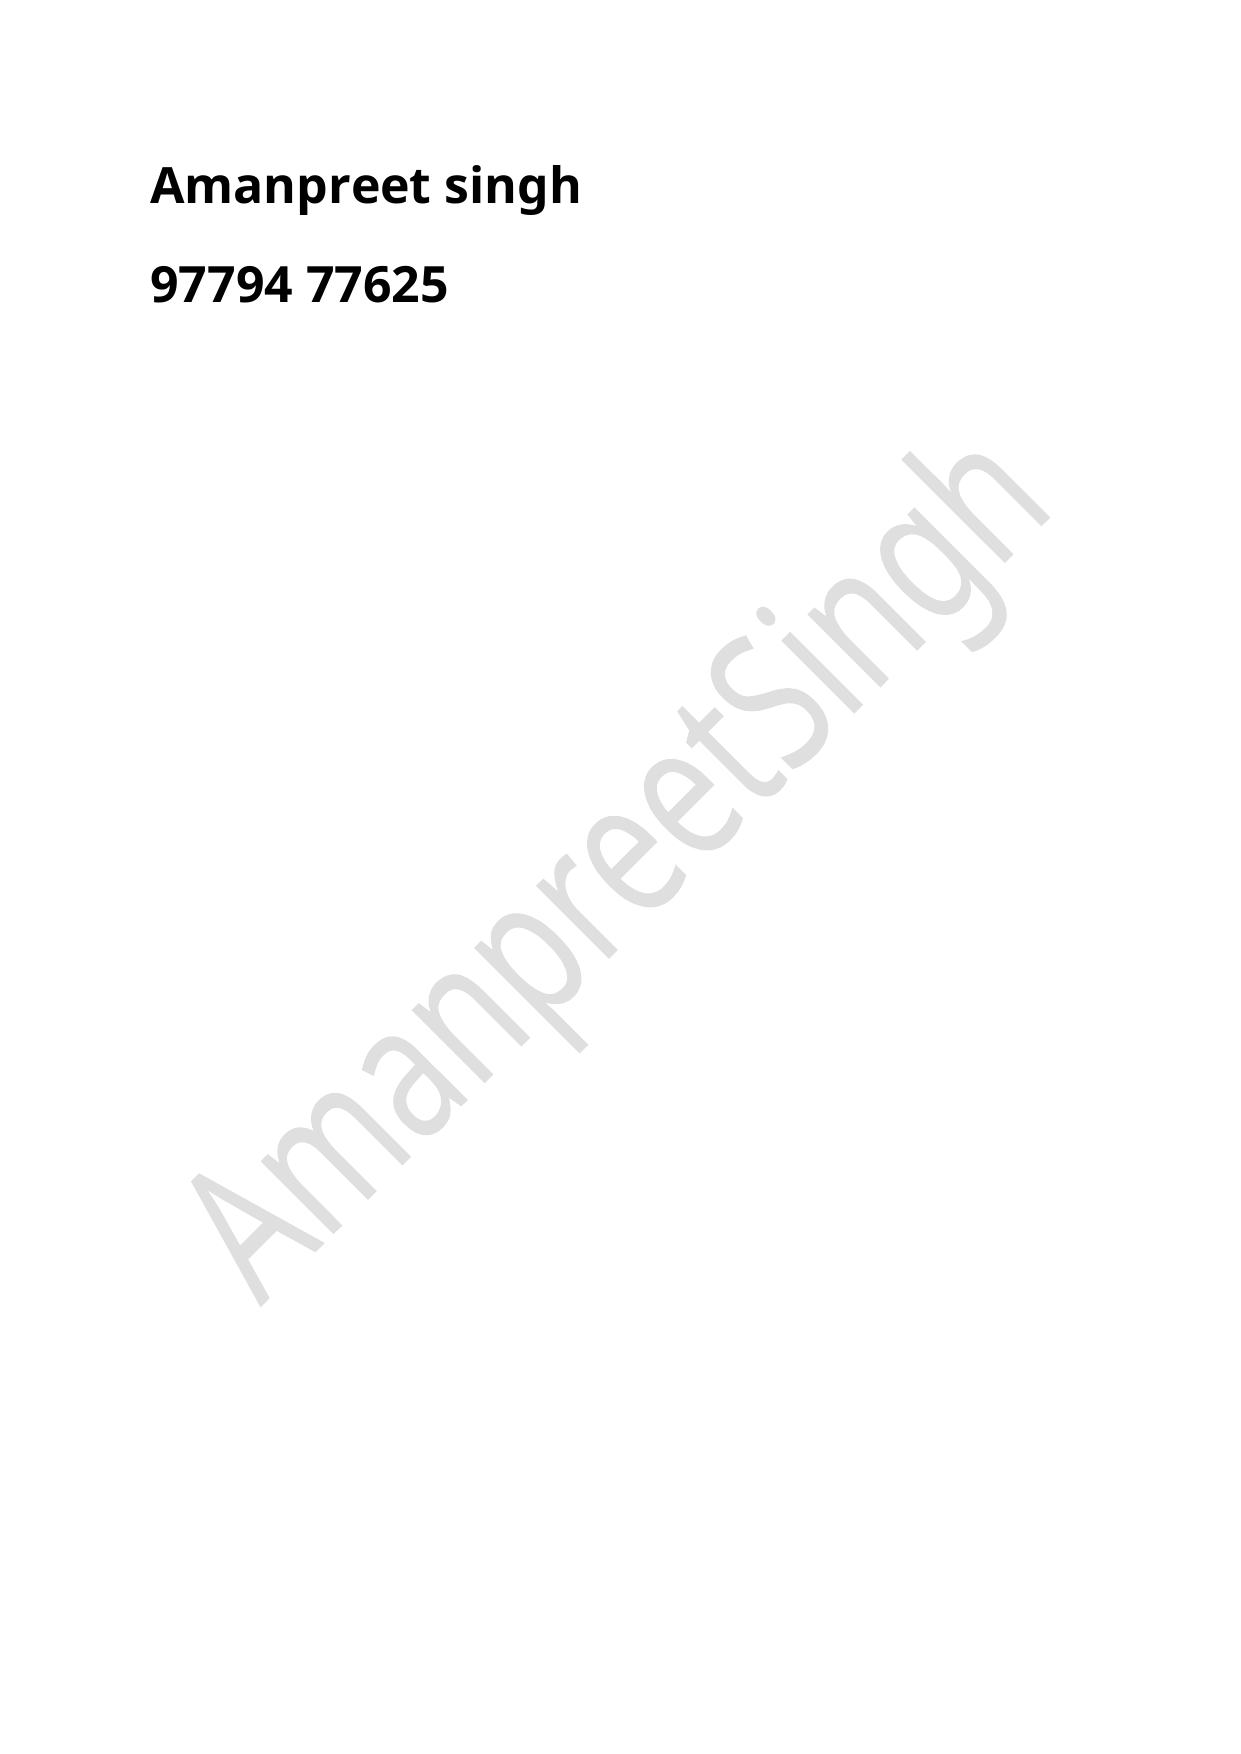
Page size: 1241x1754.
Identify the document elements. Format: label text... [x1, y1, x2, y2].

text 97794 77625 [150, 249, 1090, 317]
text Amanpreet singh [150, 150, 1090, 218]
